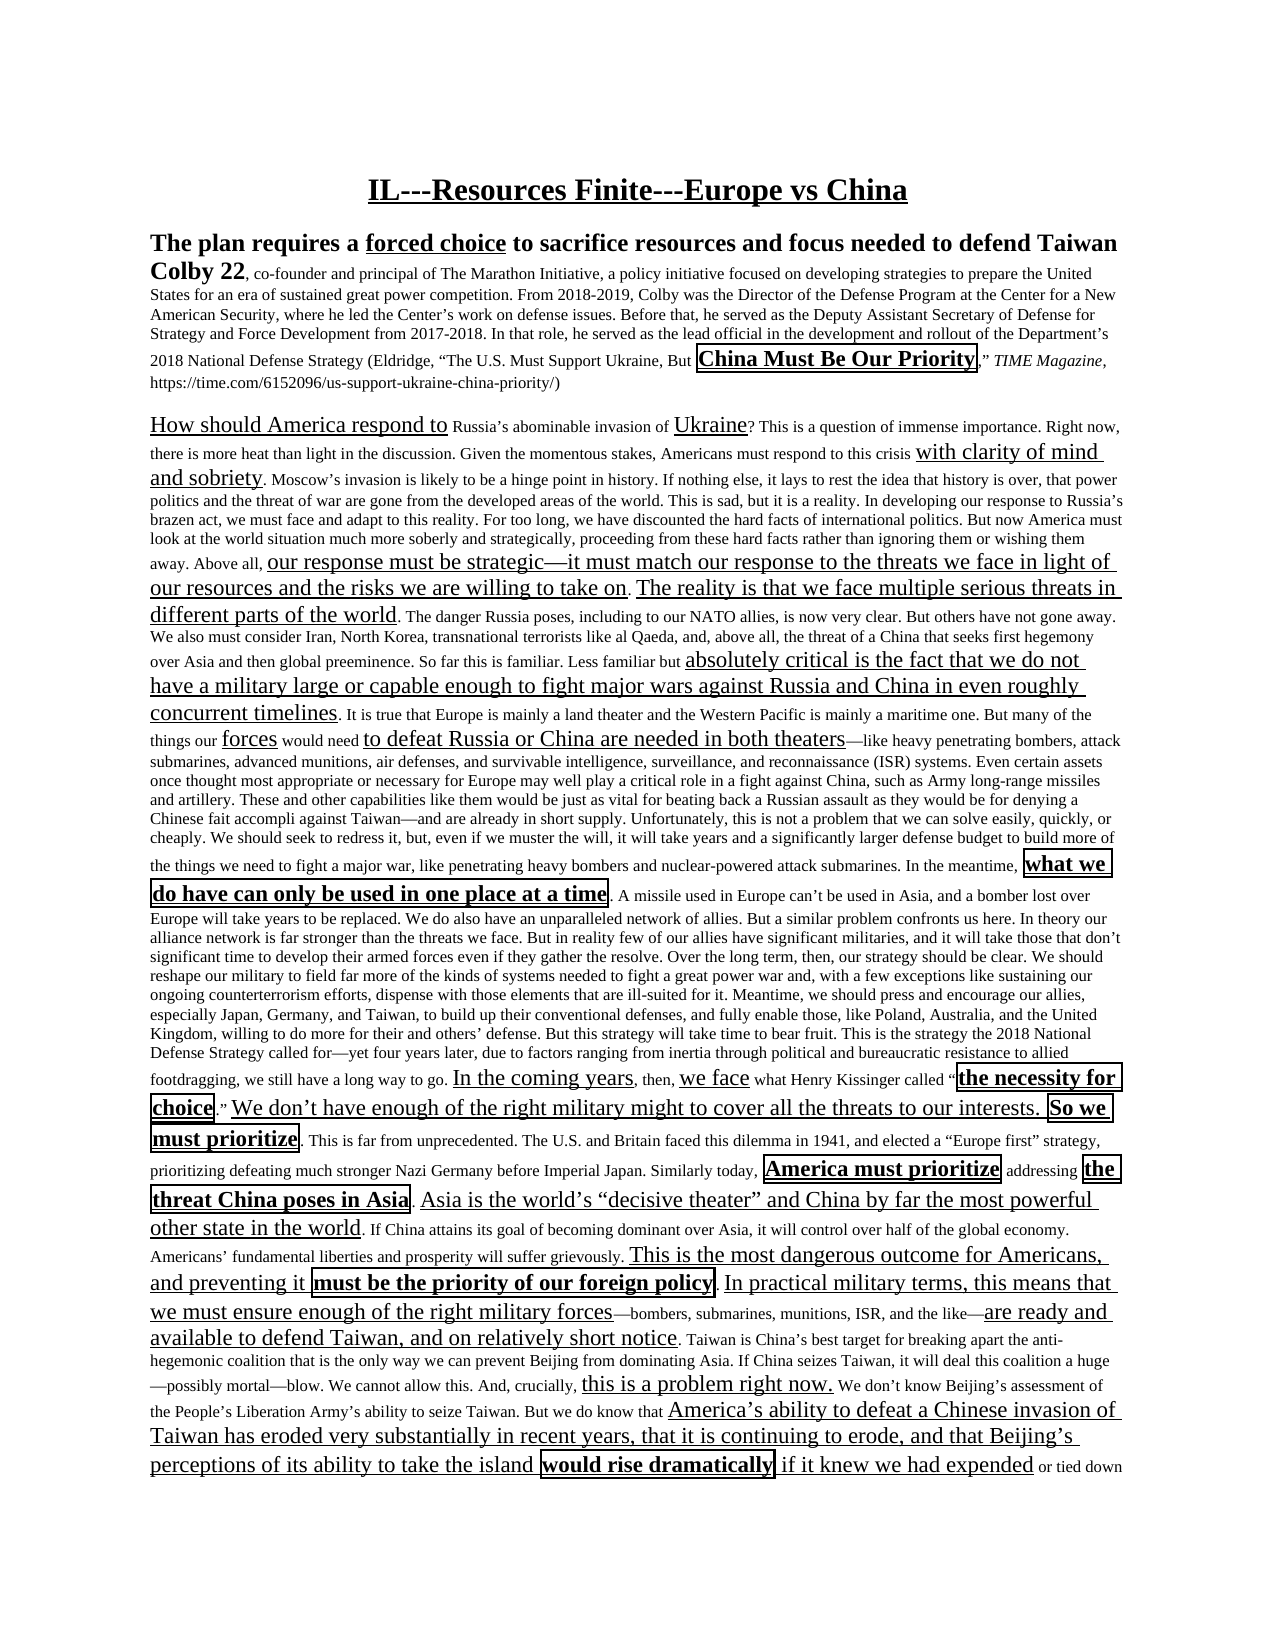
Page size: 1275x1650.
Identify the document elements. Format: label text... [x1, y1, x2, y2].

subtitle The plan requires a forced choice to sacrifice resources and focus needed to defend Taiwan [150, 228, 1125, 256]
subtitle IL---Resources Finite---Europe vs China [150, 171, 1125, 207]
text Colby 22, co-founder and principal of The Marathon Initiative, a policy initiative focused on developing strategies to prepare the United States for an era of sustained great power competition. From 2018-2019, Colby was the Director of the Defense Program at the Center for a New American Security, where he led the Center’s work on defense issues. Before that, he served as the Deputy Assistant Secretary of Defense for Strategy and Force Development from 2017-2018. In that role, he served as the lead official in the development and rollout of the Department’s 2018 National Defense Strategy (Eldridge, “The U.S. Must Support Ukraine, But China Must Be Our Priority,” TIME Magazine, https://time.com/6152096/us-support-ukraine-china-priority/) [150, 256, 1125, 392]
